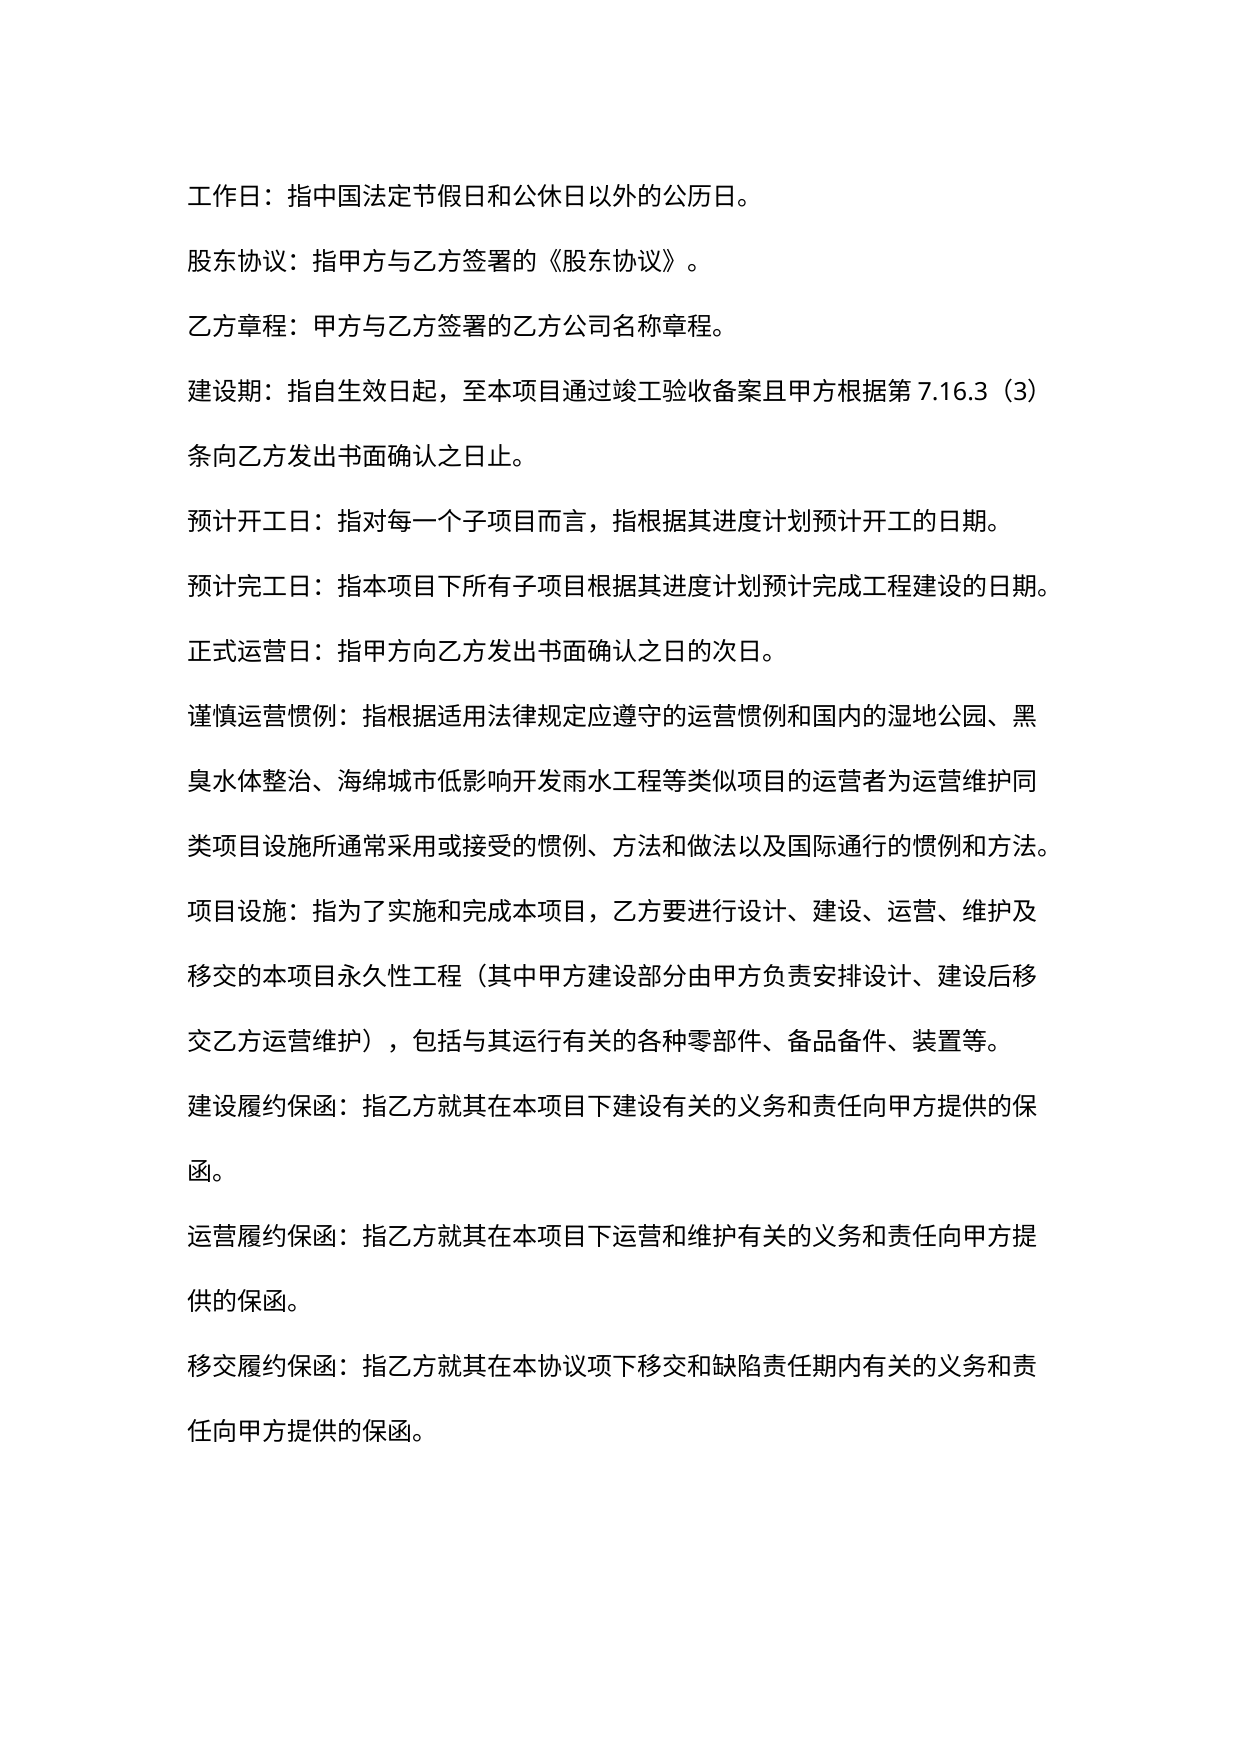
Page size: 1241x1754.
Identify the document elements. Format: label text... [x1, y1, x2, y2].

text 谨慎运营惯例：指根据适用法律规定应遵守的运营惯例和国内的湿地公园、黑臭水体整治、海绵城市低影响开发雨水工程等类似项目的运营者为运营维护同类项目设施所通常采用或接受的惯例、方法和做法以及国际通行的惯例和方法。 [187, 682, 1053, 877]
text 股东协议：指甲方与乙方签署的《股东协议》。 [187, 227, 1053, 292]
text 正式运营日：指甲方向乙方发出书面确认之日的次日。 [187, 617, 1053, 682]
text 乙方章程：甲方与乙方签署的乙方公司名称章程。 [187, 292, 1053, 357]
text 项目设施：指为了实施和完成本项目，乙方要进行设计、建设、运营、维护及移交的本项目永久性工程（其中甲方建设部分由甲方负责安排设计、建设后移交乙方运营维护），包括与其运行有关的各种零部件、备品备件、装置等。 [187, 877, 1053, 1072]
text 预计完工日：指本项目下所有子项目根据其进度计划预计完成工程建设的日期。 [187, 552, 1053, 617]
text 建设期：指自生效日起，至本项目通过竣工验收备案且甲方根据第7.16.3（3）条向乙方发出书面确认之日止。 [187, 357, 1053, 487]
text 工作日：指中国法定节假日和公休日以外的公历日。 [187, 162, 1053, 227]
text 移交履约保函：指乙方就其在本协议项下移交和缺陷责任期内有关的义务和责任向甲方提供的保函。 [187, 1332, 1053, 1462]
text 建设履约保函：指乙方就其在本项目下建设有关的义务和责任向甲方提供的保函。 [187, 1072, 1053, 1202]
text 预计开工日：指对每一个子项目而言，指根据其进度计划预计开工的日期。 [187, 487, 1053, 552]
text 运营履约保函：指乙方就其在本项目下运营和维护有关的义务和责任向甲方提供的保函。 [187, 1202, 1053, 1332]
